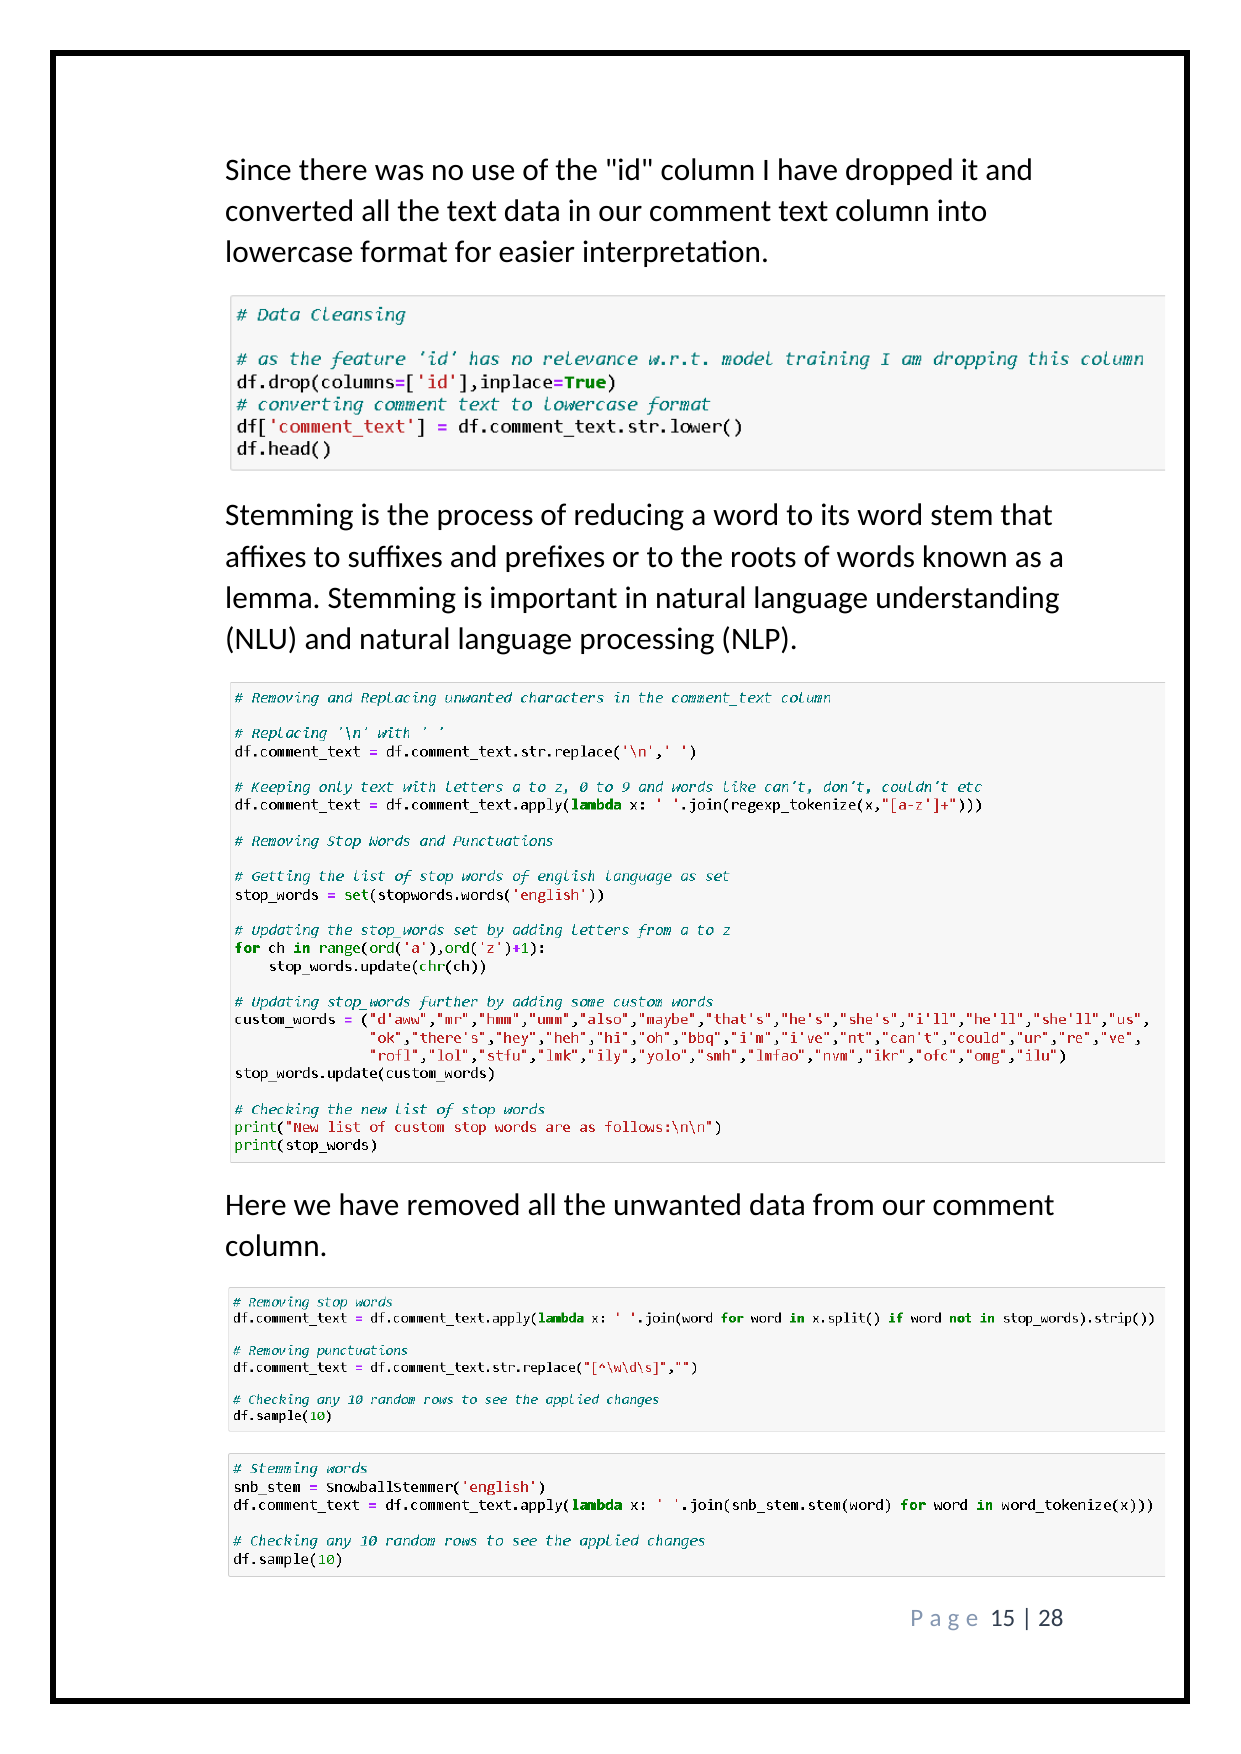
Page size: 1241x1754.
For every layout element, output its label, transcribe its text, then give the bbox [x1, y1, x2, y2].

picture [225, 290, 1166, 477]
text Here we have removed all the unwanted data from our comment column. [225, 1185, 1090, 1264]
picture [225, 1450, 1166, 1579]
picture [225, 1283, 1166, 1432]
text Since there was no use of the "id" column I have dropped it and converted all the text data in our comment text column into lowercase format for easier interpretation. [225, 150, 1090, 270]
text Stemming is the process of reducing a word to its word stem that affixes to suffixes and prefixes or to the roots of words known as a lemma. Stemming is important in natural language understanding (NLU) and natural language processing (NLP). [225, 496, 1090, 657]
picture [225, 676, 1166, 1167]
